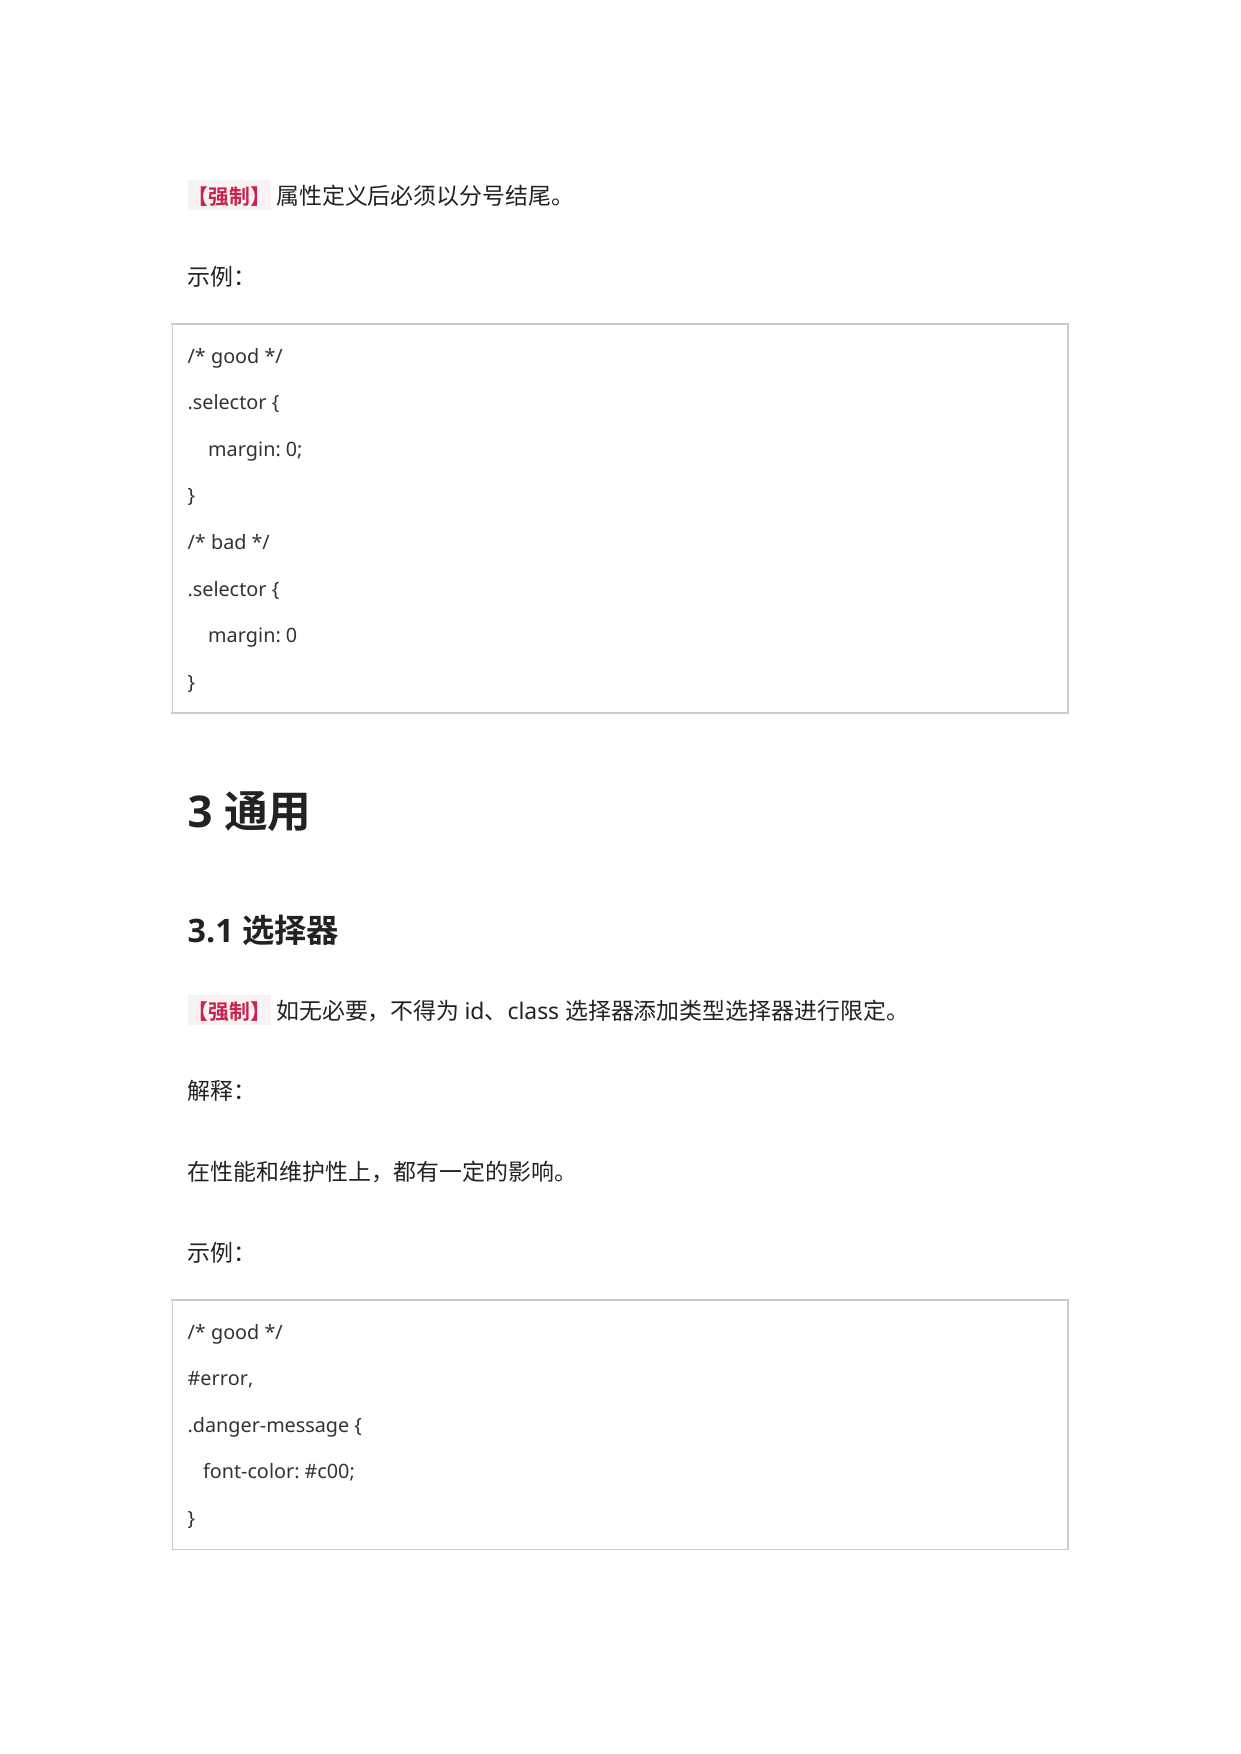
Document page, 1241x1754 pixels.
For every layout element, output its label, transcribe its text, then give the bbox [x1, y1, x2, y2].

text 解释： [187, 1057, 1053, 1122]
text } [173, 463, 1067, 509]
subtitle 3.1 选择器 [187, 896, 1053, 961]
text 示例： [187, 243, 1053, 308]
text #error, [173, 1346, 1067, 1392]
text } [173, 1486, 1067, 1549]
text /* good */ [173, 1301, 1067, 1346]
subtitle 3 通用 [187, 776, 1053, 841]
text /* bad */ [173, 509, 1067, 556]
text .danger-message { [173, 1392, 1067, 1439]
text font-color: #c00; [173, 1439, 1067, 1486]
text 【强制】 如无必要，不得为 id、class 选择器添加类型选择器进行限定。 [187, 977, 1053, 1042]
text 在性能和维护性上，都有一定的影响。 [187, 1138, 1053, 1203]
text 【强制】 属性定义后必须以分号结尾。 [187, 162, 1053, 227]
text } [173, 649, 1067, 712]
text 示例： [187, 1219, 1053, 1284]
text margin: 0; [173, 416, 1067, 463]
text .selector { [173, 370, 1067, 416]
text /* good */ [173, 325, 1067, 370]
text .selector { [173, 556, 1067, 603]
text margin: 0 [173, 603, 1067, 649]
